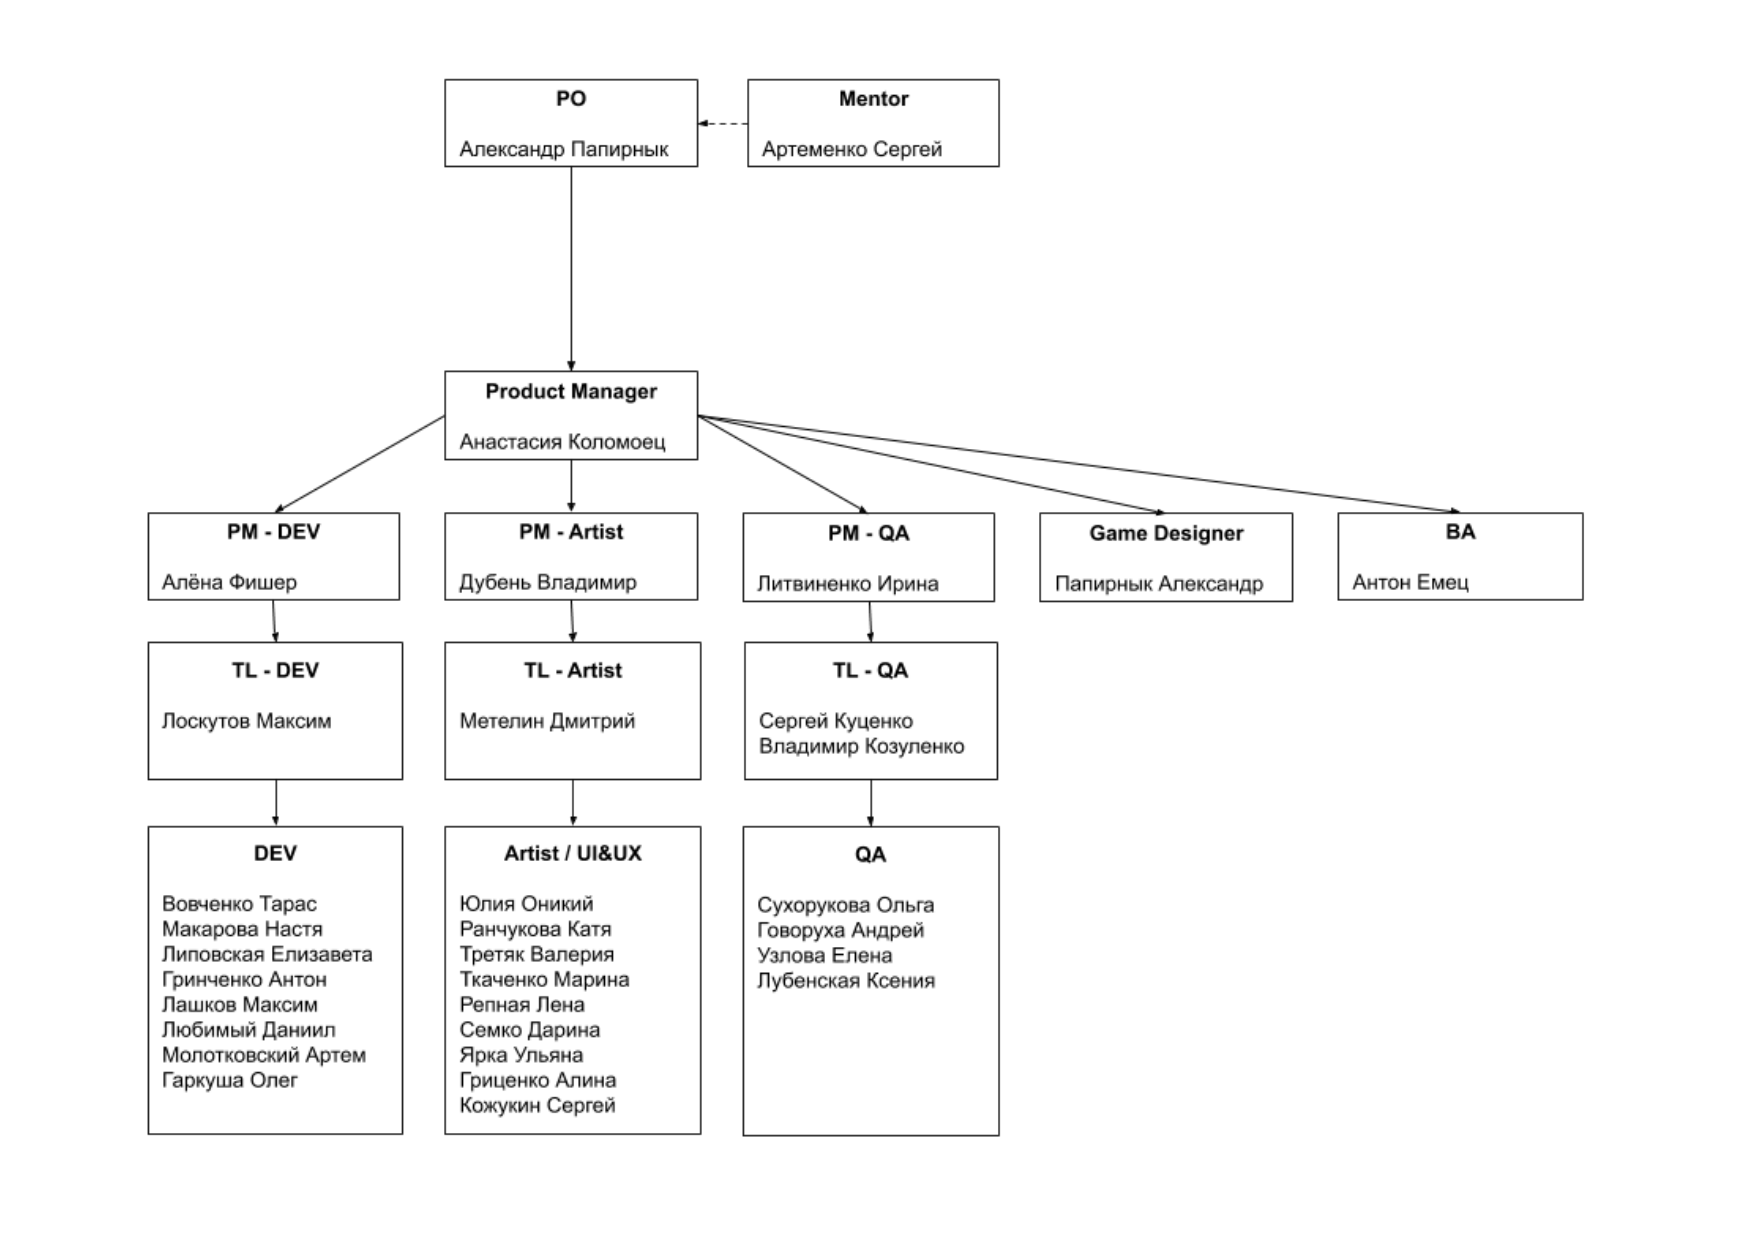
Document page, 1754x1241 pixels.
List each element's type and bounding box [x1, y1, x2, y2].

picture [58, 58, 1673, 1173]
